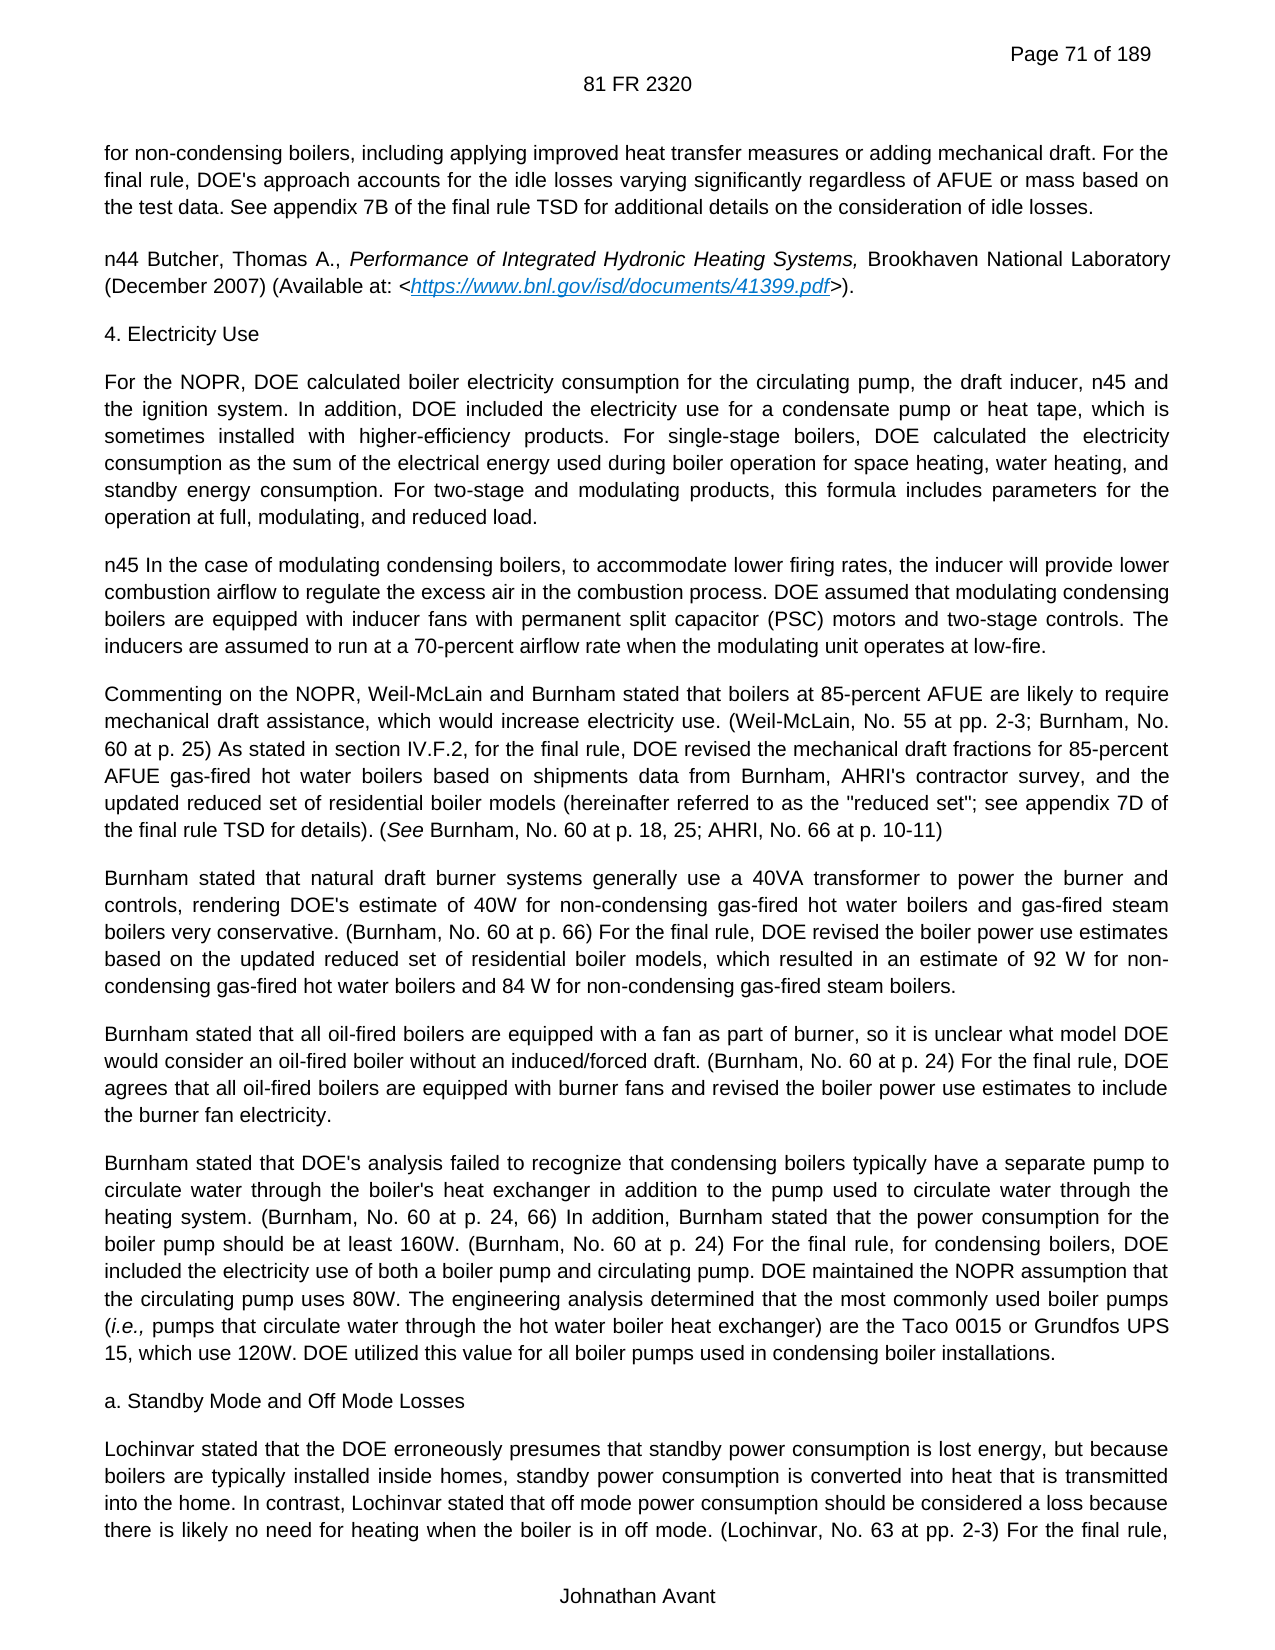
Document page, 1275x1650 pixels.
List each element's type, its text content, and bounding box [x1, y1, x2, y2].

text Commenting on the NOPR, Weil-McLain and Burnham stated that boilers at 85-percent AFUE are likely to require mechanical draft assistance, which would increase electricity use. (Weil-McLain, No. 55 at pp. 2-3; Burnham, No. 60 at p. 25) As stated in section IV.F.2, for the final rule, DOE revised the mechanical draft fractions for 85-percent AFUE gas-fired hot water boilers based on shipments data from Burnham, AHRI's contractor survey, and the updated reduced set of residential boiler models (hereinafter referred to as the "reduced set"; see appendix 7D of the final rule TSD for details). (See Burnham, No. 60 at p. 18, 25; AHRI, No. 66 at p. 10-11) [104, 679, 1171, 842]
text a. Standby Mode and Off Mode Losses [104, 1385, 1171, 1412]
text n44 Butcher, Thomas A., Performance of Integrated Hydronic Heating Systems, Brookhaven National Laboratory (December 2007) (Available at: <https://www.bnl.gov/isd/documents/41399.pdf>). [104, 244, 1171, 298]
text Burnham stated that DOE's analysis failed to recognize that condensing boilers typically have a separate pump to circulate water through the boiler's heat exchanger in addition to the pump used to circulate water through the heating system. (Burnham, No. 60 at p. 24, 66) In addition, Burnham stated that the power consumption for the boiler pump should be at least 160W. (Burnham, No. 60 at p. 24) For the final rule, for condensing boilers, DOE included the electricity use of both a boiler pump and circulating pump. DOE maintained the NOPR assumption that the circulating pump uses 80W. The engineering analysis determined that the most commonly used boiler pumps (i.e., pumps that circulate water through the hot water boiler heat exchanger) are the Taco 0015 or Grundfos UPS 15, which use 120W. DOE utilized this value for all boiler pumps used in condensing boiler installations. [104, 1148, 1171, 1364]
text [104, 137, 1171, 219]
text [104, 1433, 1171, 1542]
text Burnham stated that all oil-fired boilers are equipped with a fan as part of burner, so it is unclear what model DOE would consider an oil-fired boiler without an induced/forced draft. (Burnham, No. 60 at p. 24) For the final rule, DOE agrees that all oil-fired boilers are equipped with burner fans and revised the boiler power use estimates to include the burner fan electricity. [104, 1019, 1171, 1127]
text 4. Electricity Use [104, 319, 1171, 346]
text Burnham stated that natural draft burner systems generally use a 40VA transformer to power the burner and controls, rendering DOE's estimate of 40W for non-condensing gas-fired hot water boilers and gas-fired steam boilers very conservative. (Burnham, No. 60 at p. 66) For the final rule, DOE revised the boiler power use estimates based on the updated reduced set of residential boiler models, which resulted in an estimate of 92 W for non-condensing gas-fired hot water boilers and 84 W for non-condensing gas-fired steam boilers. [104, 862, 1171, 998]
text n45 In the case of modulating condensing boilers, to accommodate lower firing rates, the inducer will provide lower combustion airflow to regulate the excess air in the combustion process. DOE assumed that modulating condensing boilers are equipped with inducer fans with permanent split capacitor (PSC) motors and two-stage controls. The inducers are assumed to run at a 70-percent airflow rate when the modulating unit operates at low-fire. [104, 550, 1171, 658]
text For the NOPR, DOE calculated boiler electricity consumption for the circulating pump, the draft inducer, n45 and the ignition system. In addition, DOE included the electricity use for a condensate pump or heat tape, which is sometimes installed with higher-efficiency products. For single-stage boilers, DOE calculated the electricity consumption as the sum of the electrical energy used during boiler operation for space heating, water heating, and standby energy consumption. For two-stage and modulating products, this formula includes parameters for the operation at full, modulating, and reduced load. [104, 367, 1171, 529]
